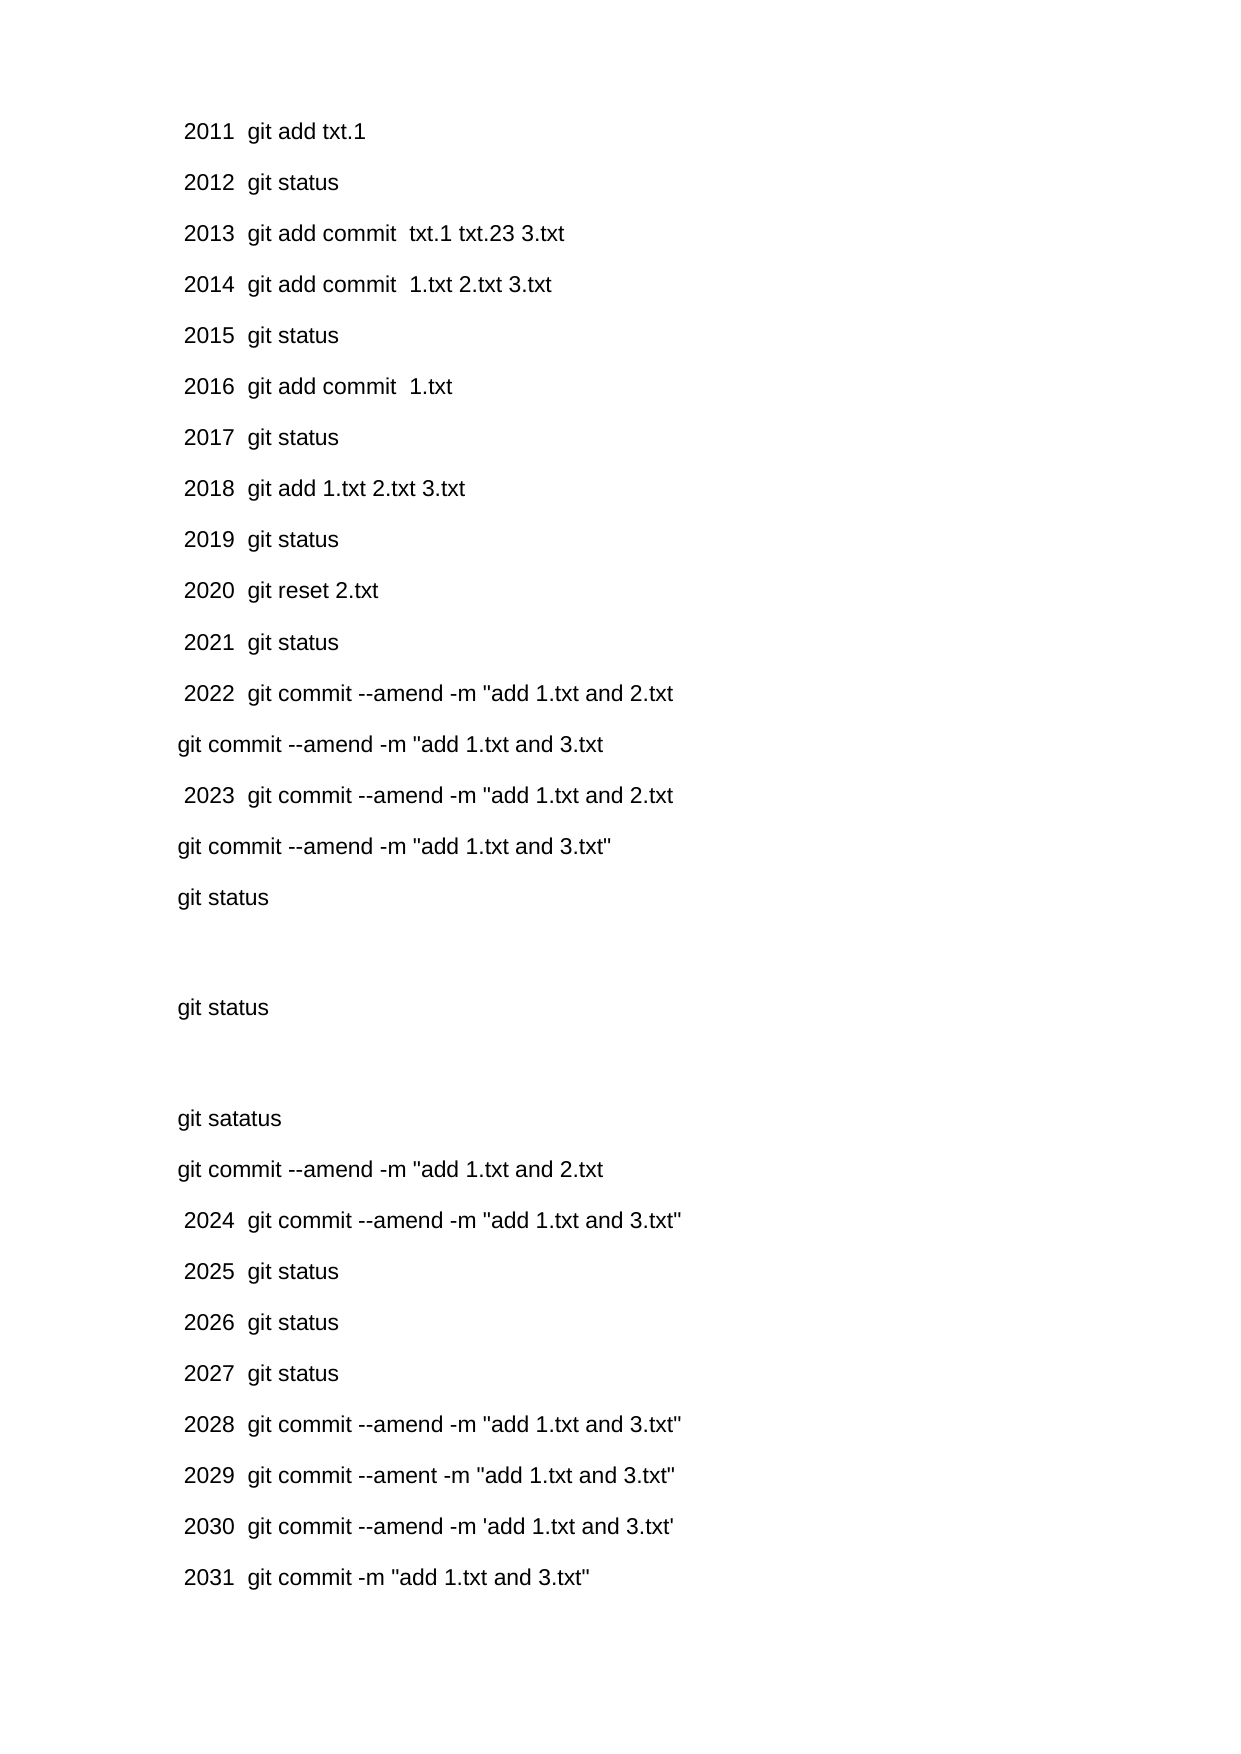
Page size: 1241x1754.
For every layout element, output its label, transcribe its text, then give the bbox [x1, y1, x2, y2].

text git satatus [177, 1104, 1152, 1131]
text 2012 git status [177, 169, 1152, 196]
text 2026 git status [177, 1309, 1152, 1335]
text 2013 git add commit txt.1 txt.23 3.txt [177, 220, 1152, 247]
text 2024 git commit --amend -m "add 1.txt and 3.txt" [177, 1207, 1152, 1233]
text 2019 git status [177, 526, 1152, 553]
text 2022 git commit --amend -m "add 1.txt and 2.txt [177, 679, 1152, 706]
text 2031 git commit -m "add 1.txt and 3.txt" [177, 1564, 1152, 1590]
text git status [177, 994, 1152, 1021]
text 2011 git add txt.1 [177, 118, 1152, 144]
text 2027 git status [177, 1360, 1152, 1386]
text git commit --amend -m "add 1.txt and 2.txt [177, 1156, 1152, 1182]
text 2020 git reset 2.txt [177, 577, 1152, 604]
text 2021 git status [177, 628, 1152, 655]
text 2014 git add commit 1.txt 2.txt 3.txt [177, 271, 1152, 298]
text 2015 git status [177, 322, 1152, 349]
text 2017 git status [177, 424, 1152, 451]
text 2023 git commit --amend -m "add 1.txt and 2.txt [177, 782, 1152, 808]
text 2030 git commit --amend -m 'add 1.txt and 3.txt' [177, 1513, 1152, 1539]
text 2025 git status [177, 1258, 1152, 1284]
text git commit --amend -m "add 1.txt and 3.txt" [177, 833, 1152, 859]
text 2018 git add 1.txt 2.txt 3.txt [177, 475, 1152, 502]
text git status [177, 884, 1152, 910]
text git commit --amend -m "add 1.txt and 3.txt [177, 731, 1152, 757]
text 2028 git commit --amend -m "add 1.txt and 3.txt" [177, 1411, 1152, 1437]
text 2029 git commit --ament -m "add 1.txt and 3.txt" [177, 1462, 1152, 1488]
text 2016 git add commit 1.txt [177, 373, 1152, 400]
